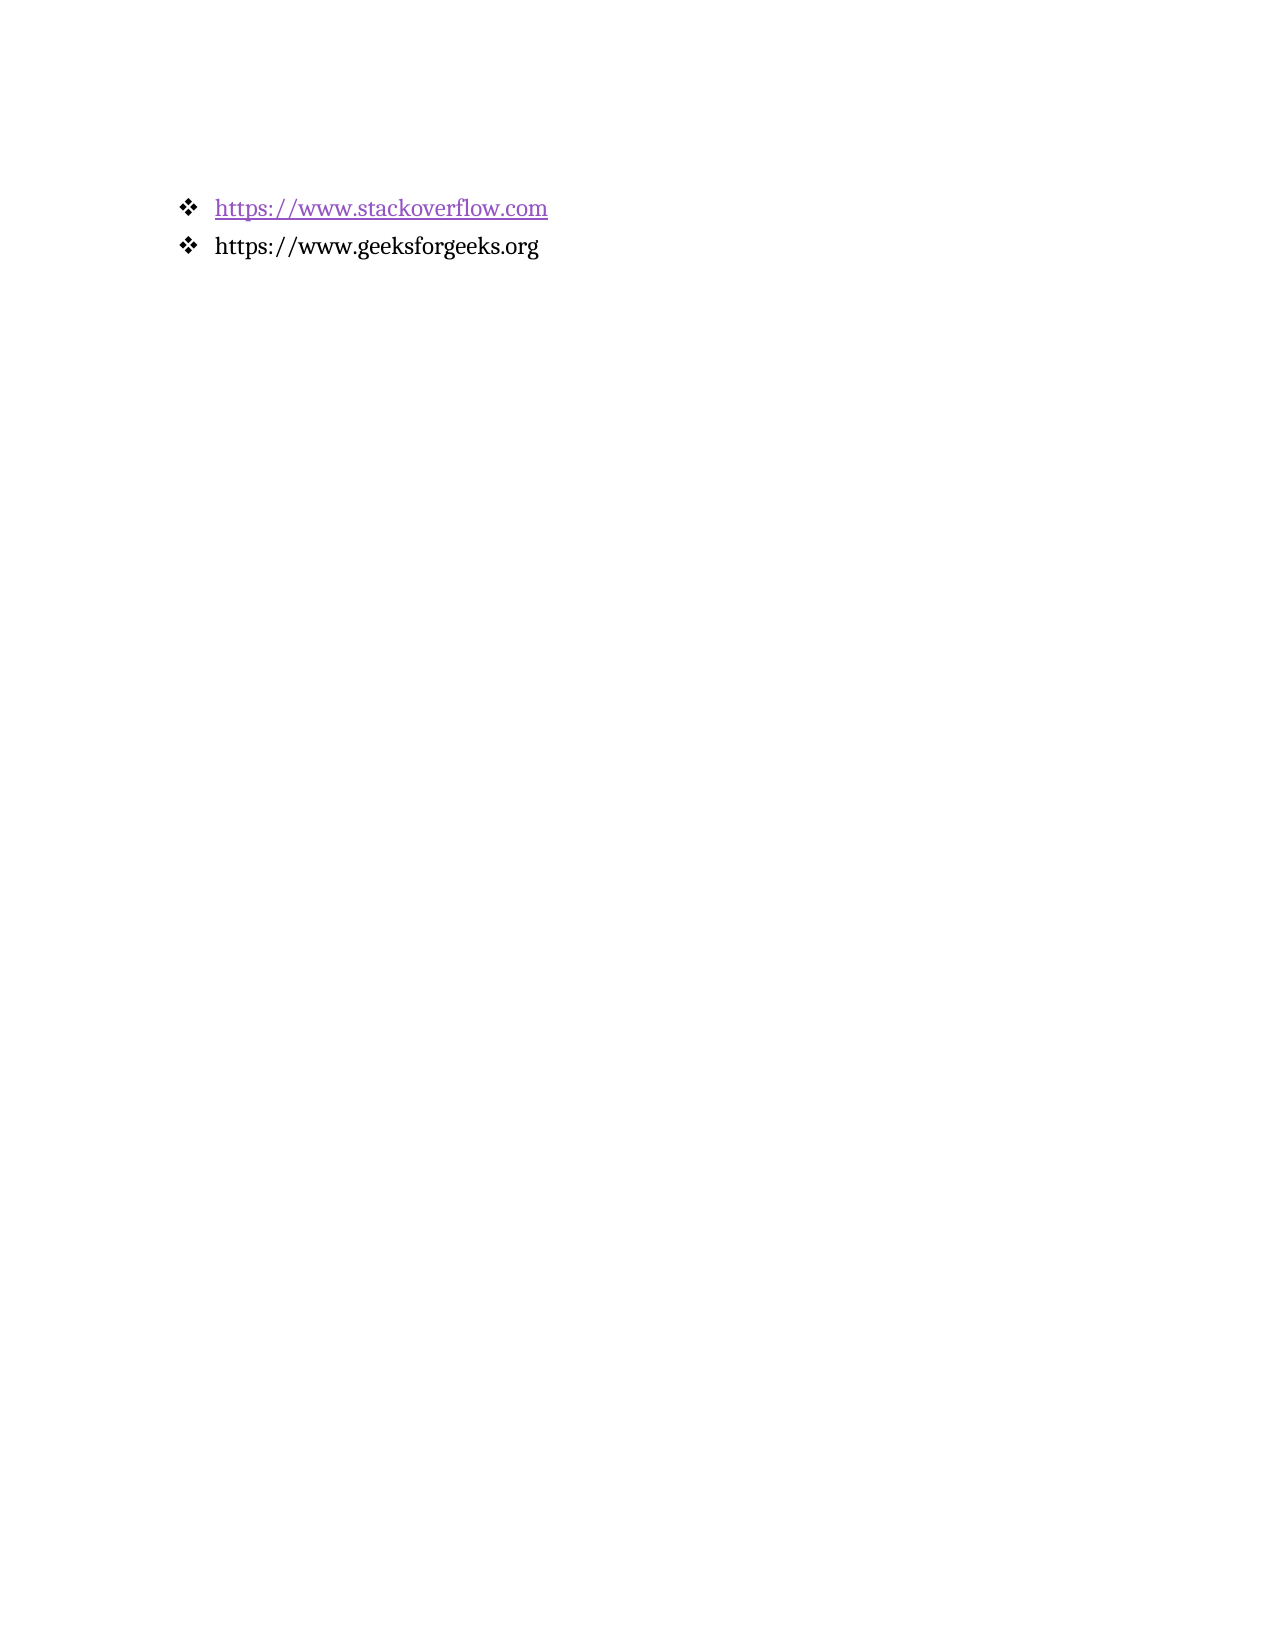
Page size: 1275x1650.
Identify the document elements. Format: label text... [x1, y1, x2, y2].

subtitle https://www.geeksforgeeks.org [177, 232, 1148, 260]
subtitle https://www.stackoverflow.com [177, 194, 1148, 223]
